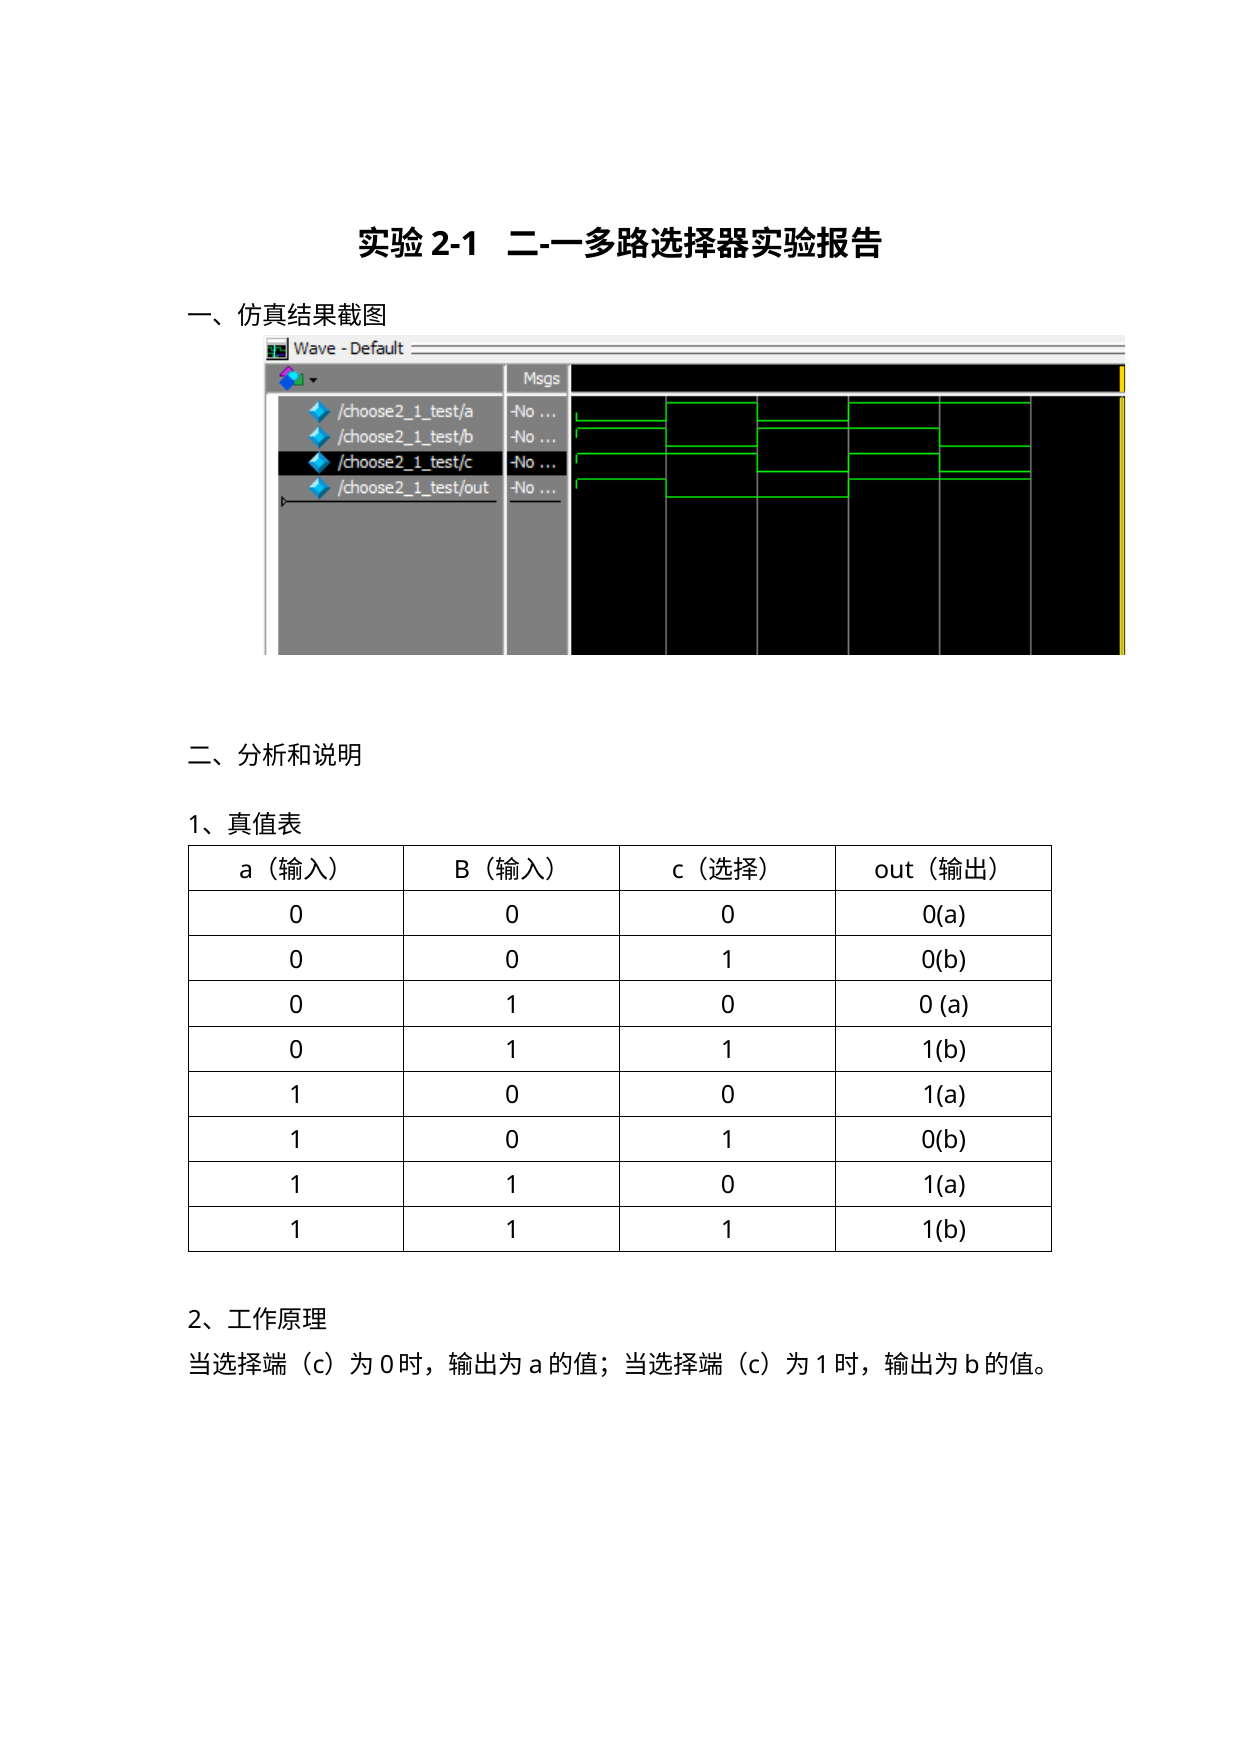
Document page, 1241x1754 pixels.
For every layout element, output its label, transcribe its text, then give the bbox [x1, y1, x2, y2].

table_cell 0(a) [836, 891, 1051, 935]
table_cell 0 [620, 981, 835, 1026]
table_header c（选择） [620, 846, 835, 890]
table_cell 1 [620, 1207, 835, 1251]
table_cell 0 [620, 891, 835, 935]
table_cell 1(b) [836, 1207, 1051, 1251]
title 实验2-1 二-一多路选择器实验报告 [187, 197, 1053, 285]
text 一、仿真结果截图 [187, 291, 1053, 335]
table_cell 0 [404, 891, 619, 935]
table_cell 0 [404, 1117, 619, 1161]
table_cell 0 [189, 981, 403, 1026]
text 当选择端（c）为0时，输出为a的值；当选择端（c）为1时，输出为b的值。 [187, 1340, 1053, 1384]
table_cell 0 [189, 1027, 403, 1071]
table_cell 1 [404, 981, 619, 1026]
table_cell 1 [620, 1027, 835, 1071]
table_cell 1 [189, 1117, 403, 1161]
table_cell 1 [189, 1207, 403, 1251]
table_cell 1(a) [836, 1072, 1051, 1116]
table_cell 1(a) [836, 1162, 1051, 1206]
table_cell 1 [189, 1162, 403, 1206]
table_cell 1 [620, 936, 835, 980]
table_cell 0(b) [836, 1117, 1051, 1161]
table_cell 1 [404, 1207, 619, 1251]
text 2、工作原理 [187, 1296, 1053, 1340]
table_header out（输出） [836, 846, 1051, 890]
table_cell 1 [404, 1162, 619, 1206]
text 二、分析和说明 [187, 732, 1053, 776]
table_cell 0(b) [836, 936, 1051, 980]
table_cell 1(b) [836, 1027, 1051, 1071]
table_cell 0 [189, 891, 403, 935]
table_cell 0 [404, 1072, 619, 1116]
table_cell 1 [620, 1117, 835, 1161]
table_header a（输入） [189, 846, 403, 890]
table_cell 0 [404, 936, 619, 980]
table_cell 1 [189, 1072, 403, 1116]
picture [262, 335, 1125, 655]
table_cell 0 [620, 1162, 835, 1206]
table_header B（输入） [404, 846, 619, 890]
table_cell 0 [189, 936, 403, 980]
text 1、真值表 [187, 801, 1053, 845]
table_cell 1 [404, 1027, 619, 1071]
table_cell 0 [620, 1072, 835, 1116]
table_cell 0 (a) [836, 981, 1051, 1026]
